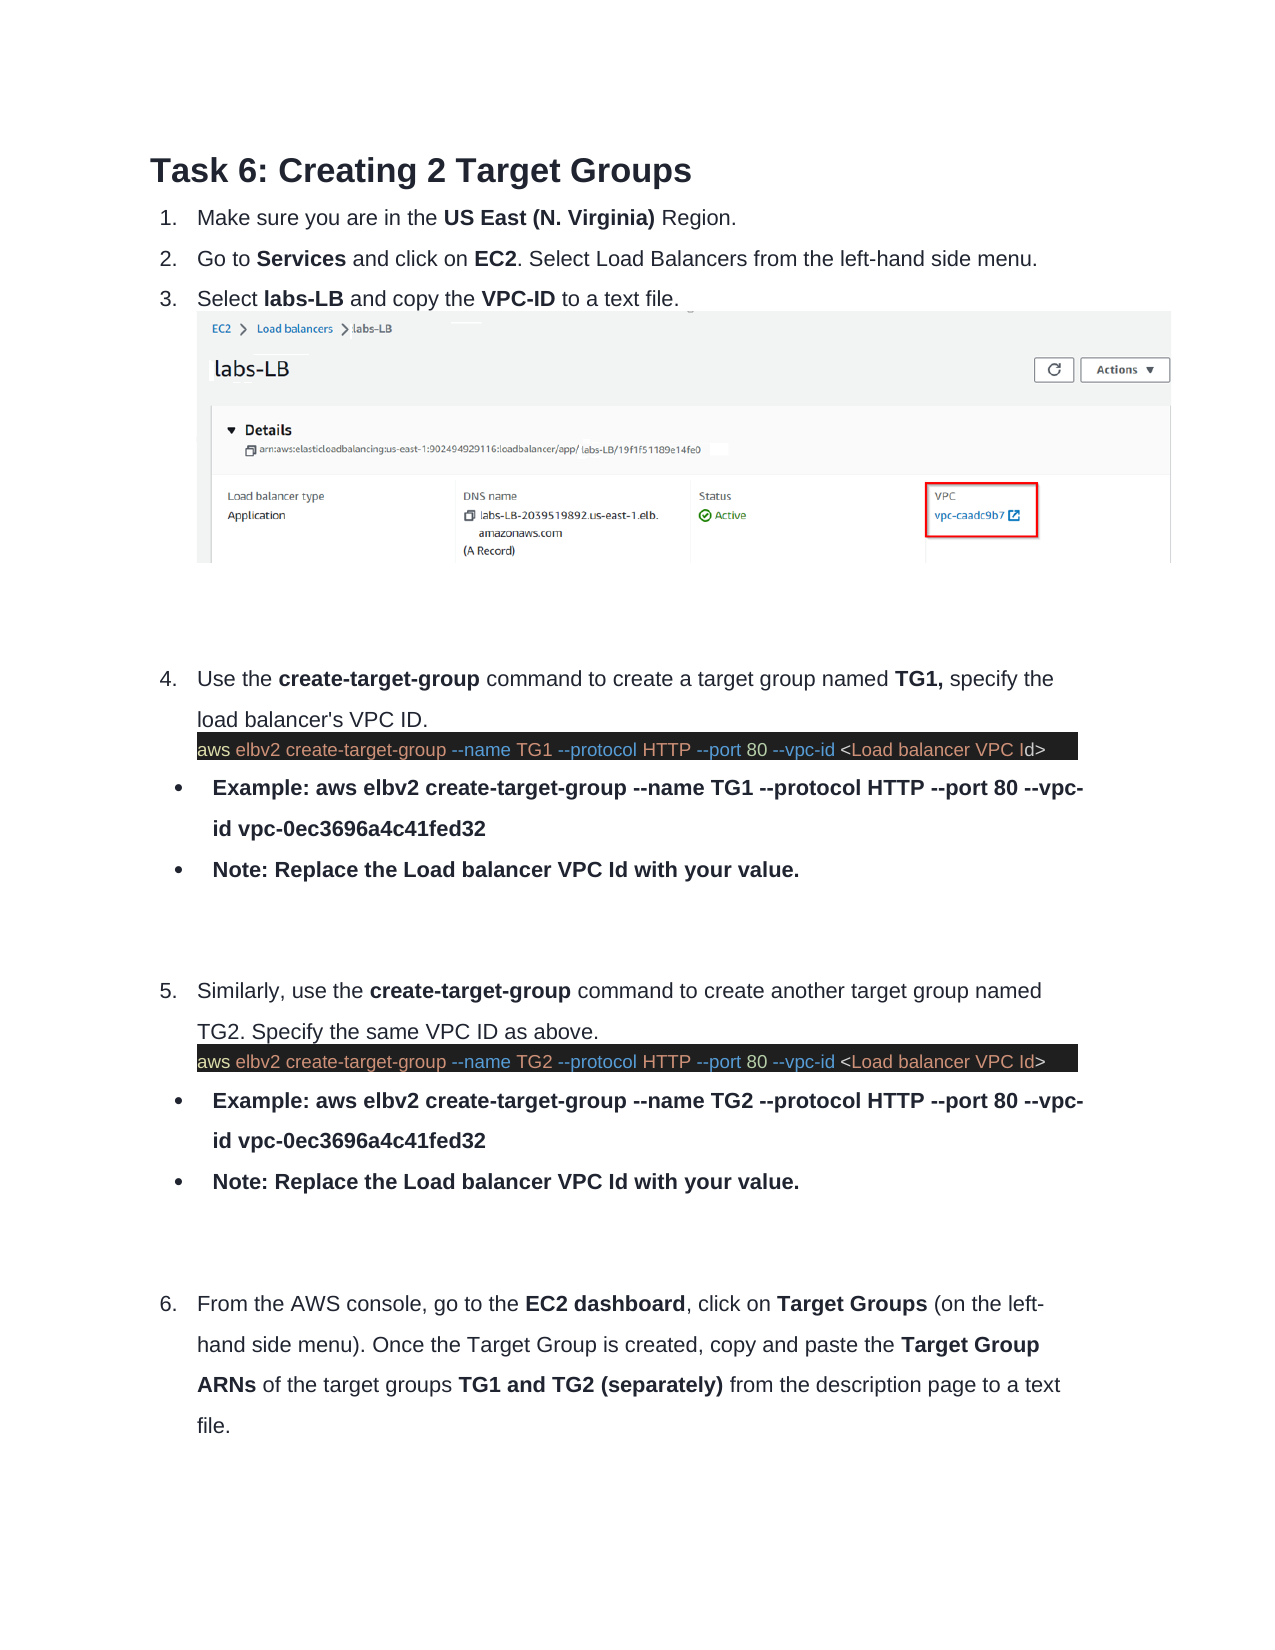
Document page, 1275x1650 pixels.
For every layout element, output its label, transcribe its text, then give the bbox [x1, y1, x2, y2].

text aws elbv2 create-target-group --name TG2 --protocol HTTP --port 80 --vpc-id <Load balancer VPC Id> [197, 1044, 1078, 1072]
list Select labs-LB and copy the VPC-ID to a text file. [159, 271, 1078, 311]
list Similarly, use the create-target-group command to create another target group named TG2. Specify the same VPC ID as above. [159, 963, 1078, 1044]
list Note: Replace the Load balancer VPC Id with your value. [175, 1154, 1102, 1235]
list Example: aws elbv2 create-target-group --name TG2 --protocol HTTP --port 80 --vpc-id vpc-0ec3696a4c41fed32 [175, 1072, 1102, 1154]
list Example: aws elbv2 create-target-group --name TG1 --protocol HTTP --port 80 --vpc-id vpc-0ec3696a4c41fed32 [175, 760, 1102, 841]
list Note: Replace the Load balancer VPC Id with your value. [175, 841, 1102, 922]
text aws elbv2 create-target-group --name TG1 --protocol HTTP --port 80 --vpc-id <Load balancer VPC Id> [197, 732, 1078, 760]
list Go to Services and click on EC2. Select Load Balancers from the left-hand side menu. [159, 230, 1078, 271]
list Make sure you are in the US East (N. Virginia) Region. [159, 189, 1078, 230]
picture [196, 311, 1172, 563]
list From the AWS console, go to the EC2 dashboard, click on Target Groups (on the left-hand side menu). Once the Target Group is created, copy and paste the Target Group ARNs of the target groups TG1 and TG2 (separately) from the description page to a text file. [159, 1276, 1078, 1438]
list Use the create-target-group command to create a target group named TG1, specify the load balancer's VPC ID. [159, 651, 1078, 732]
text Task 6: Creating 2 Target Groups [150, 150, 1125, 189]
